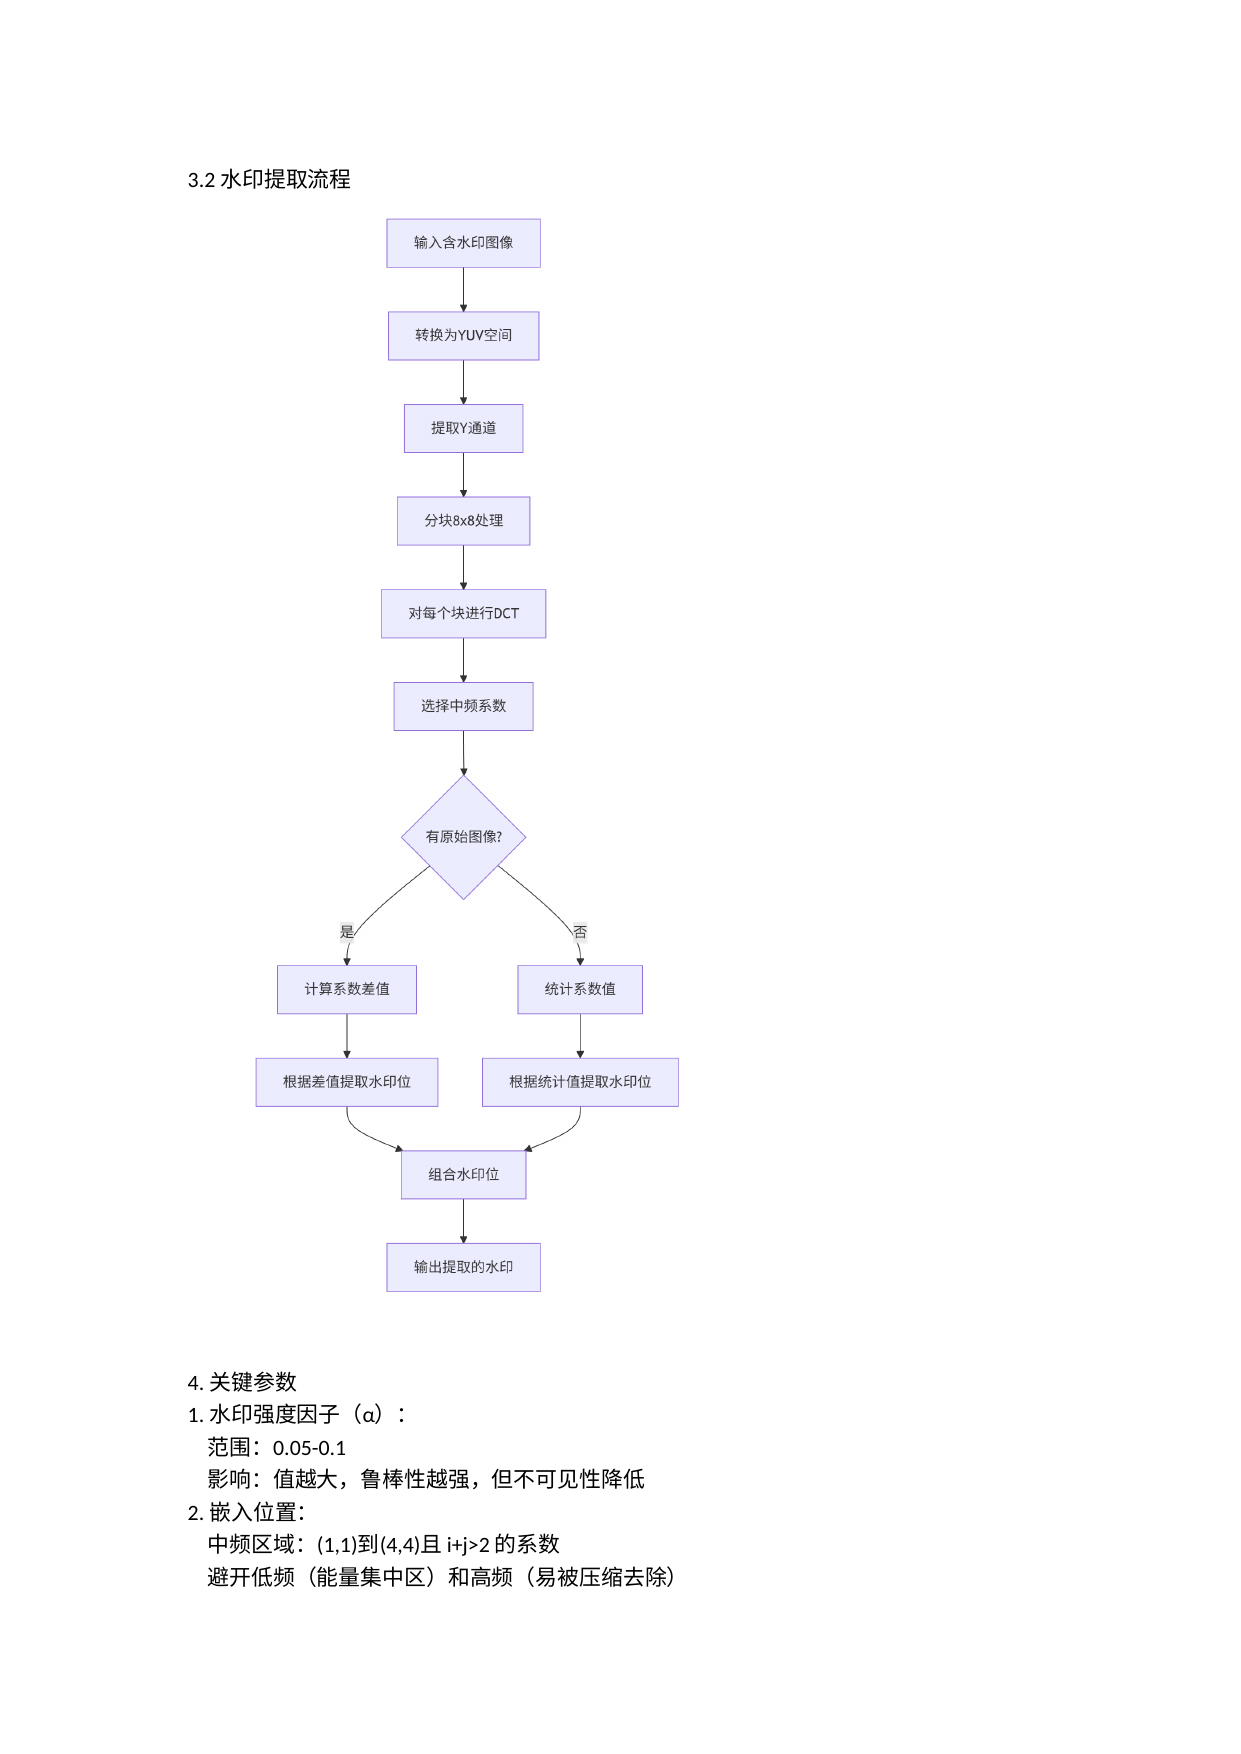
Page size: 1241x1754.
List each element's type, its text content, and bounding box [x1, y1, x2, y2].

text 范围：0.05-0.1 [187, 1429, 1053, 1462]
text 影响：值越大，鲁棒性越强，但不可见性降低 [187, 1462, 1053, 1494]
picture [231, 194, 703, 1316]
text 2. 嵌入位置： [187, 1494, 1053, 1527]
text 3.2 水印提取流程 [187, 162, 1053, 194]
text 避开低频（能量集中区）和高频（易被压缩去除） [187, 1559, 1053, 1592]
text 中频区域：(1,1)到(4,4)且i+j>2的系数 [187, 1527, 1053, 1559]
text 4. 关键参数 [187, 1364, 1053, 1397]
text 1. 水印强度因子（α）： [187, 1397, 1053, 1429]
